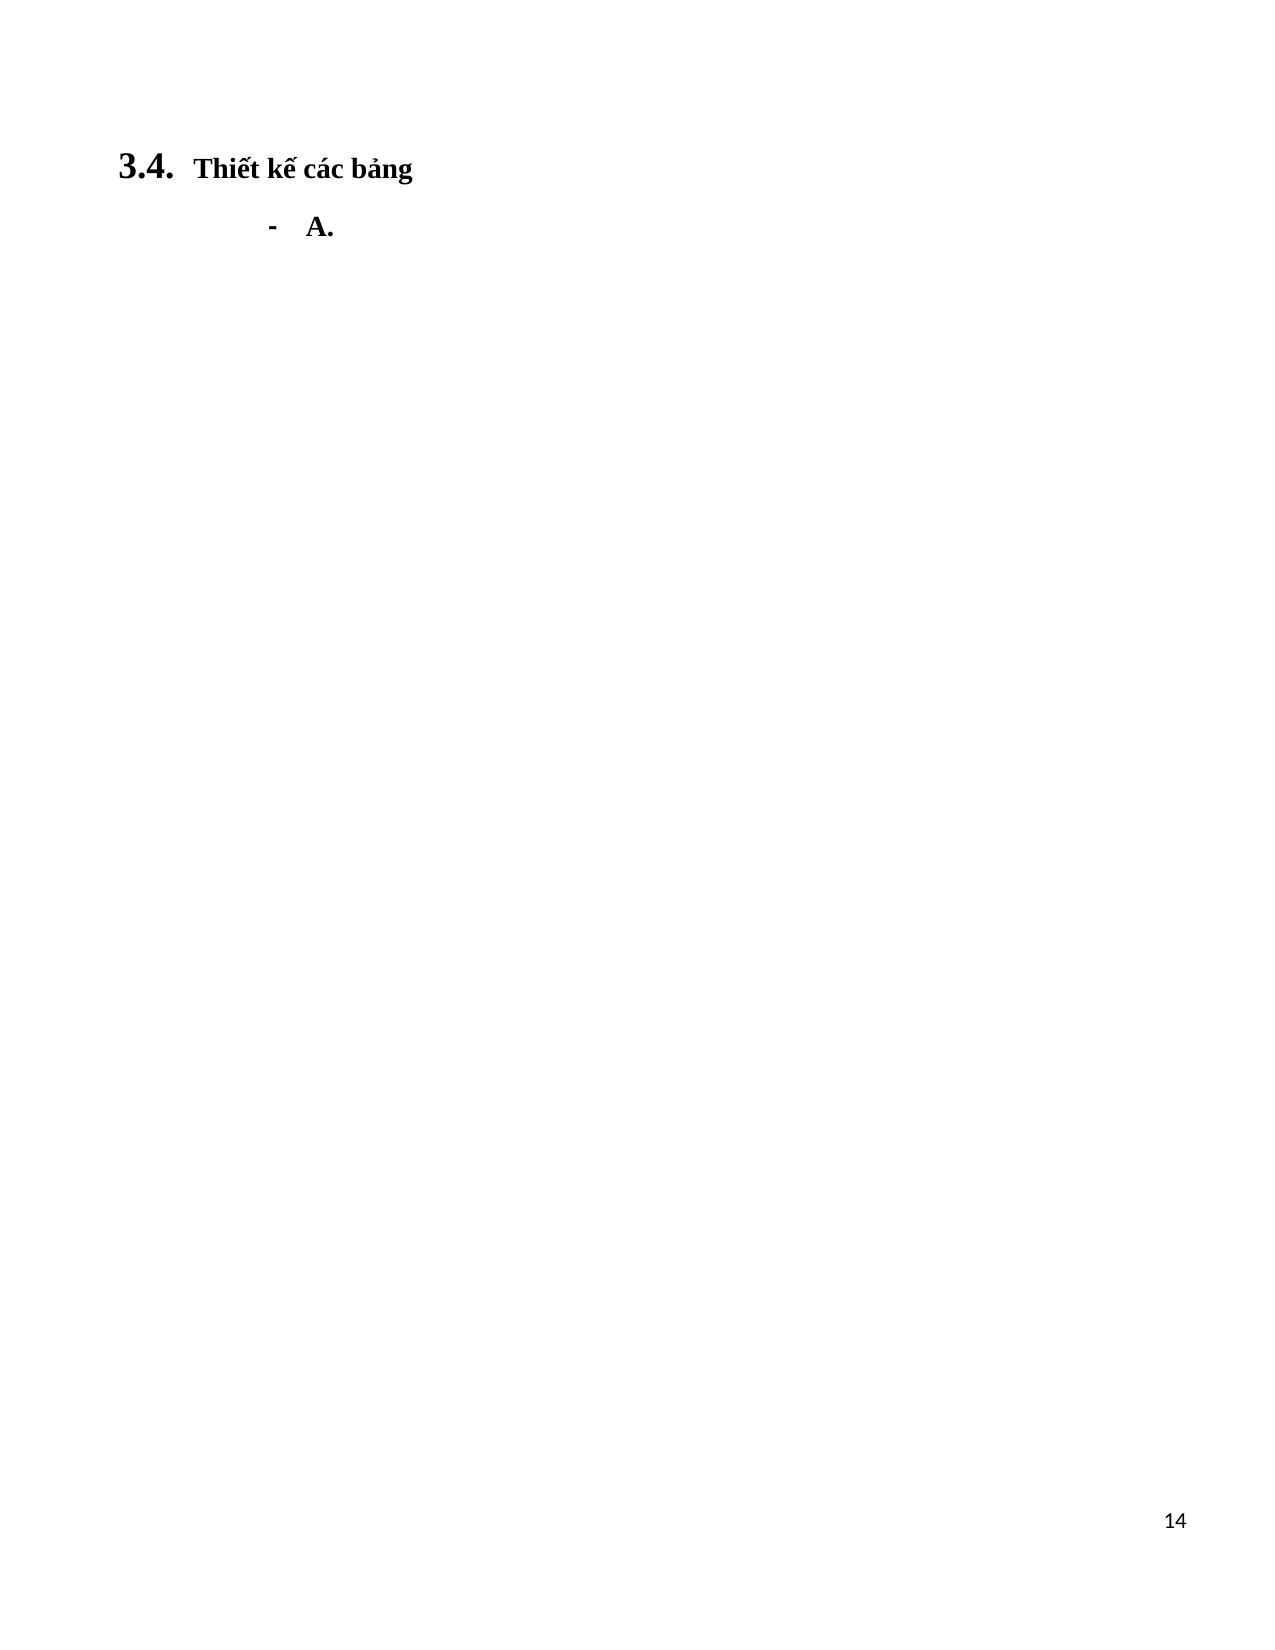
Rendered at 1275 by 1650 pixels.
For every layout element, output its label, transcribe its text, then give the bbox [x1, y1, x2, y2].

list A. [268, 208, 1186, 243]
list Thiết kế các bảng [118, 143, 1186, 186]
